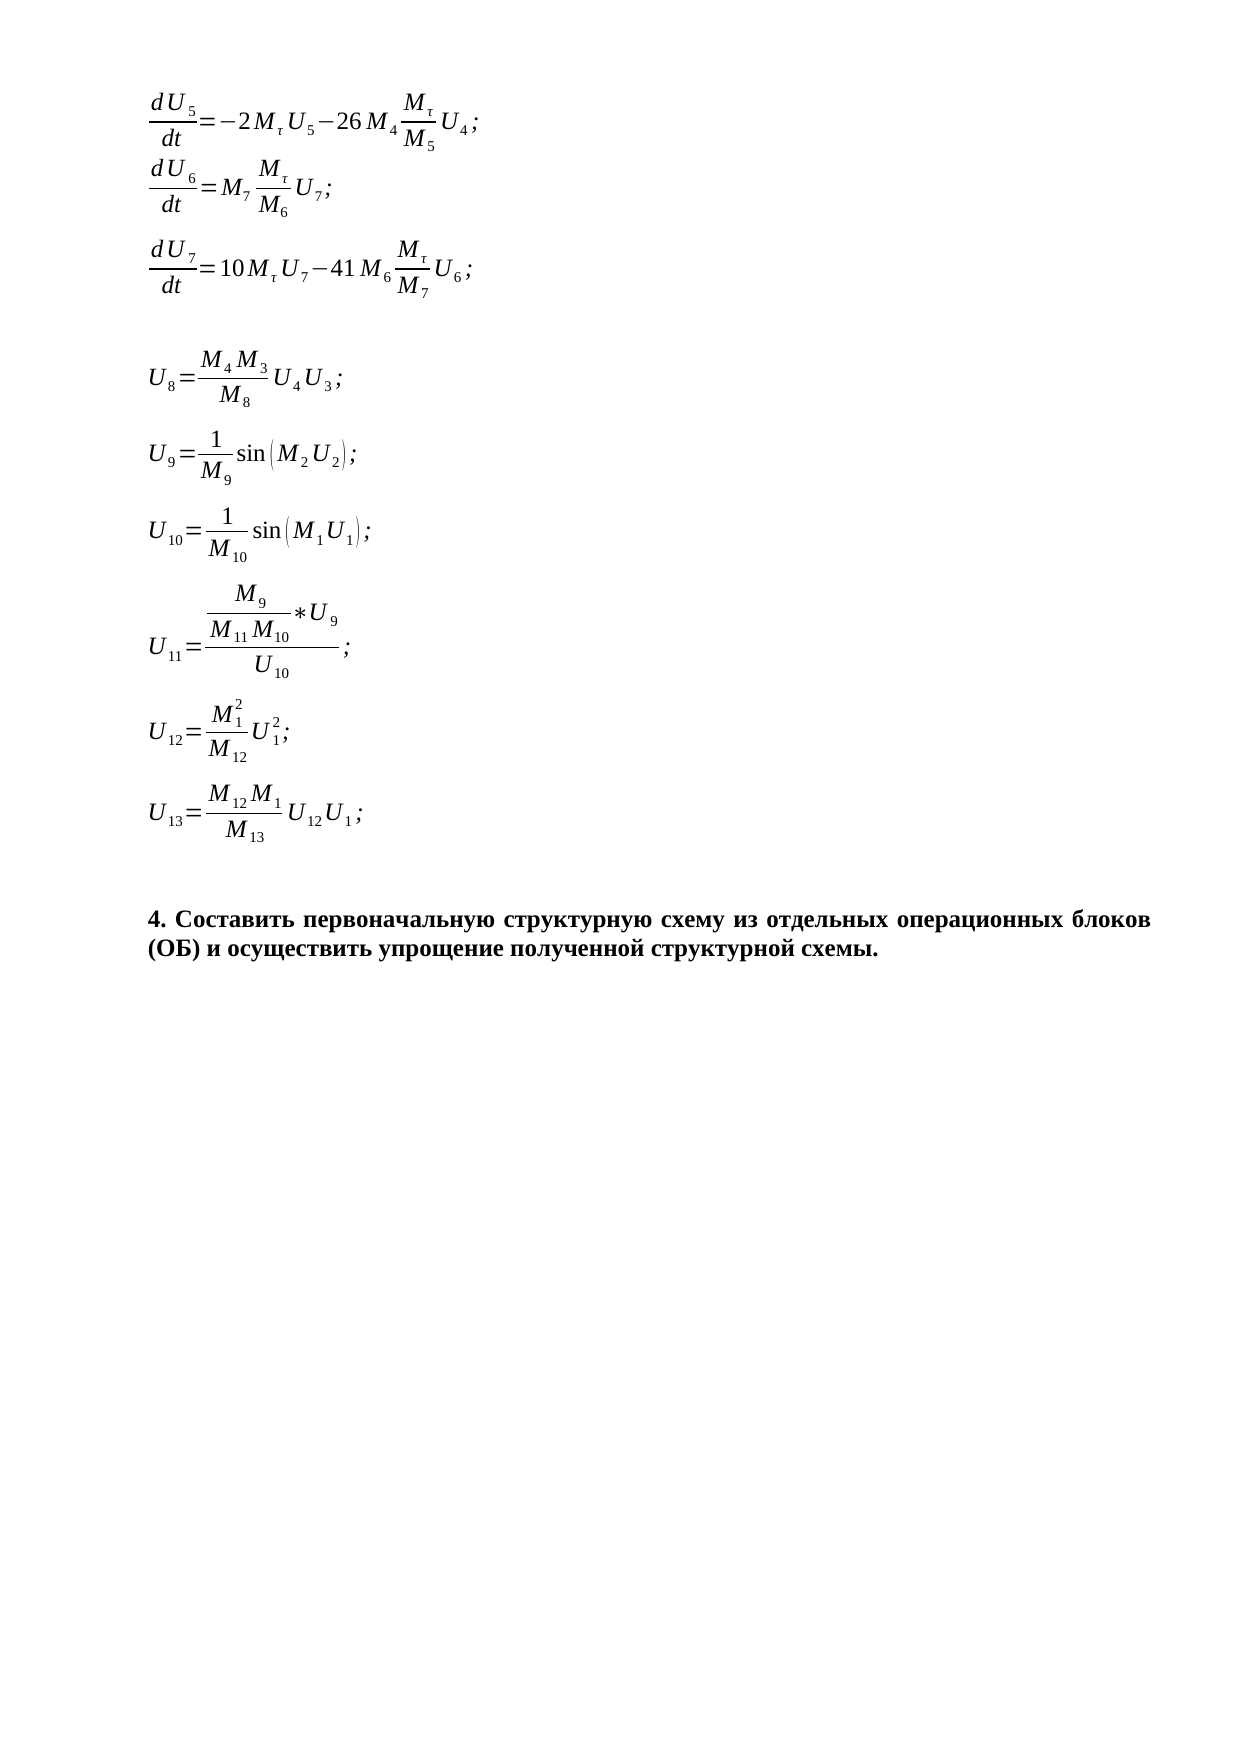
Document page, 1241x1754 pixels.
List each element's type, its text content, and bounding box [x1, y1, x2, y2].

text 4. Составить первоначальную структурную схему из отдельных операционных блоков (ОБ) и осуществить упрощение полученной структурной схемы. [148, 904, 1152, 961]
